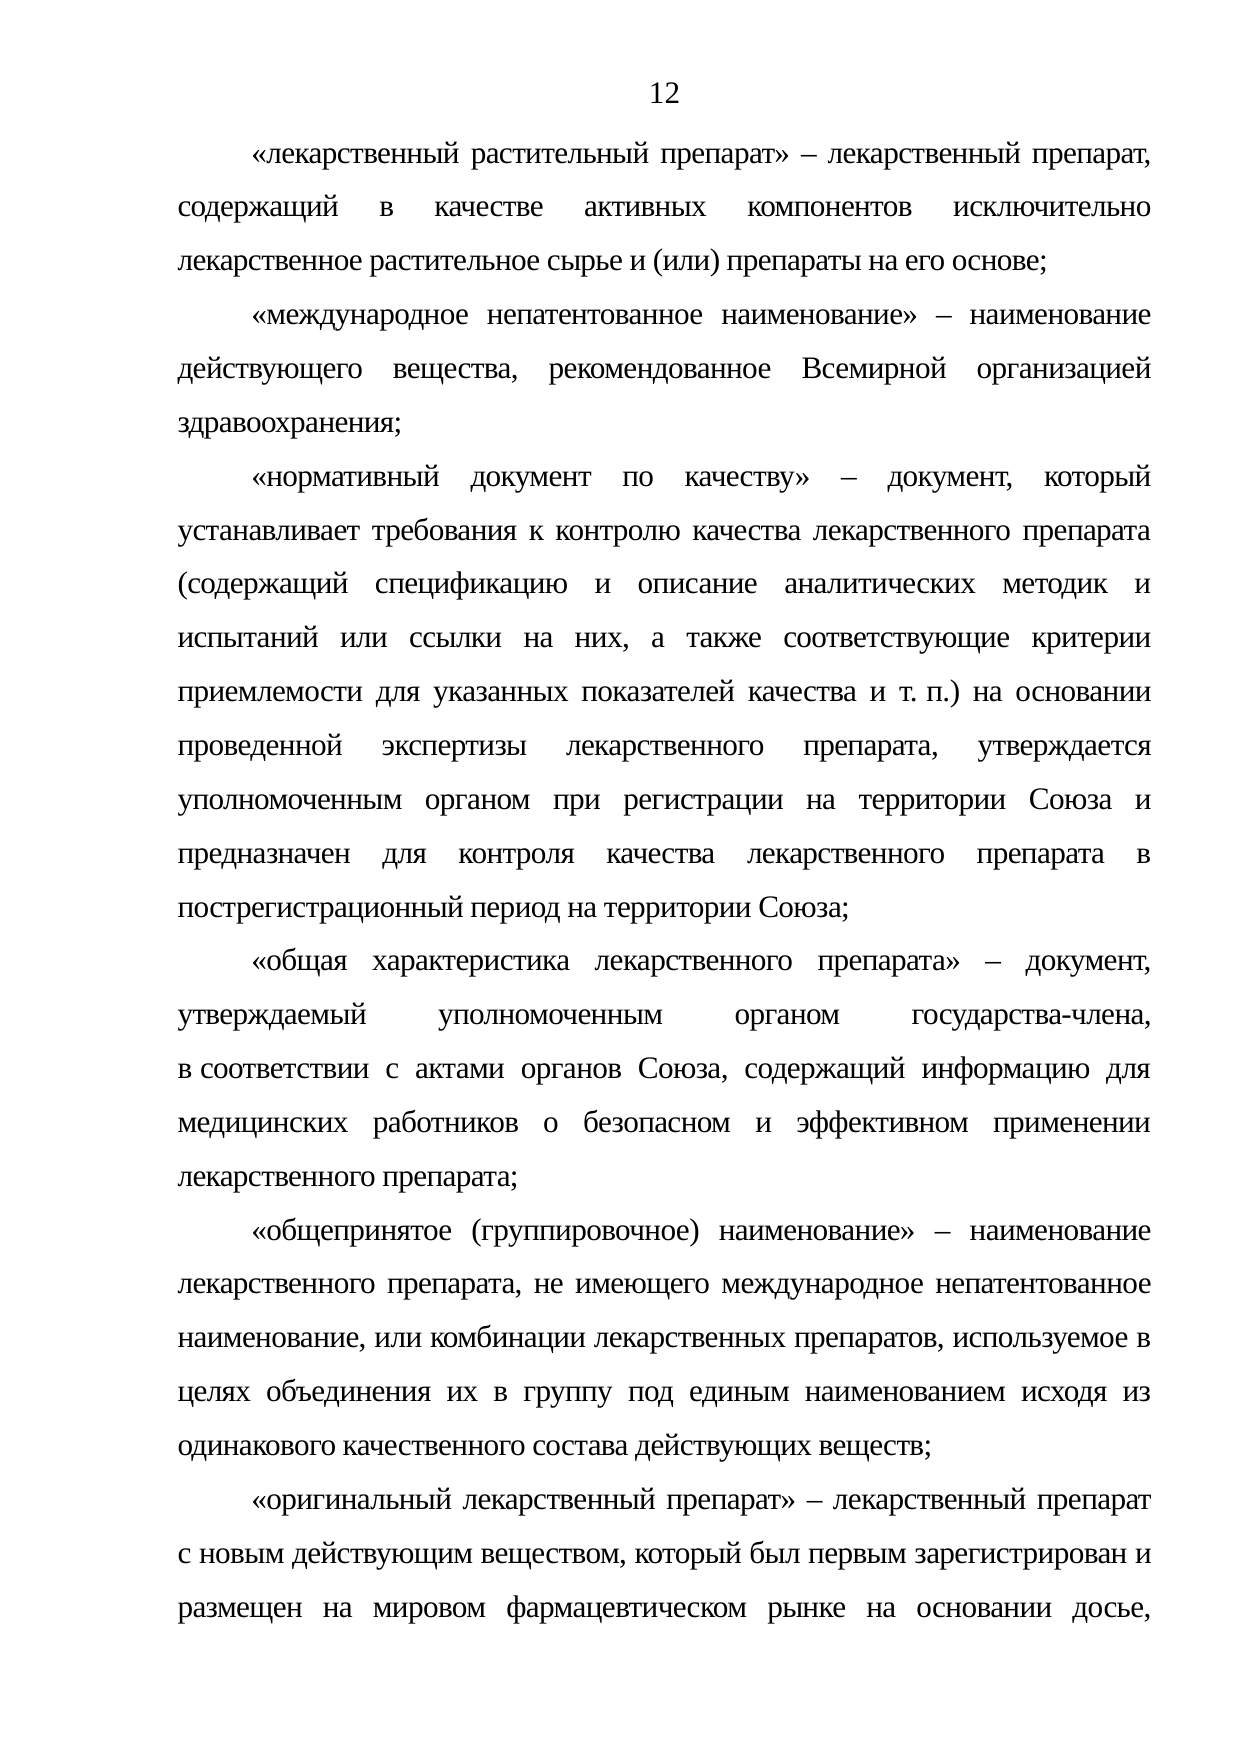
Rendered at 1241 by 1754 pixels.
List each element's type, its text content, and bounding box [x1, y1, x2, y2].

text «международное непатентованное наименование» – наименование действующего вещества, рекомендованное Всемирной организацией здравоохранения; [177, 295, 1152, 439]
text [177, 1480, 1152, 1624]
text «нормативный документ по качеству» – документ, который устанавливает требования к контролю качества лекарственного препарата (содержащий спецификацию и описание аналитических методик и испытаний или ссылки на них, а также соответствующие критерии приемлемости для указанных показателей качества и т. п.) на основании проведенной экспертизы лекарственного препарата, утверждается уполномоченным органом при регистрации на территории Союза и предназначен для контроля качества лекарственного препарата в пострегистрационный период на территории Союза; [177, 457, 1152, 924]
text «общая характеристика лекарственного препарата» – документ, утверждаемый уполномоченным органом государства-члена, в соответствии с актами органов Союза, содержащий информацию для медицинских работников о безопасном и эффективном применении лекарственного препарата; [177, 942, 1152, 1193]
text «общепринятое (группировочное) наименование» – наименование лекарственного препарата, не имеющего международное непатентованное наименование, или комбинации лекарственных препаратов, используемое в целях объединения их в группу под единым наименованием исходя из одинакового качественного состава действующих веществ; [177, 1211, 1152, 1462]
text «лекарственный растительный препарат» – лекарственный препарат, содержащий в качестве активных компонентов исключительно лекарственное растительное сырье и (или) препараты на его основе; [177, 134, 1152, 277]
